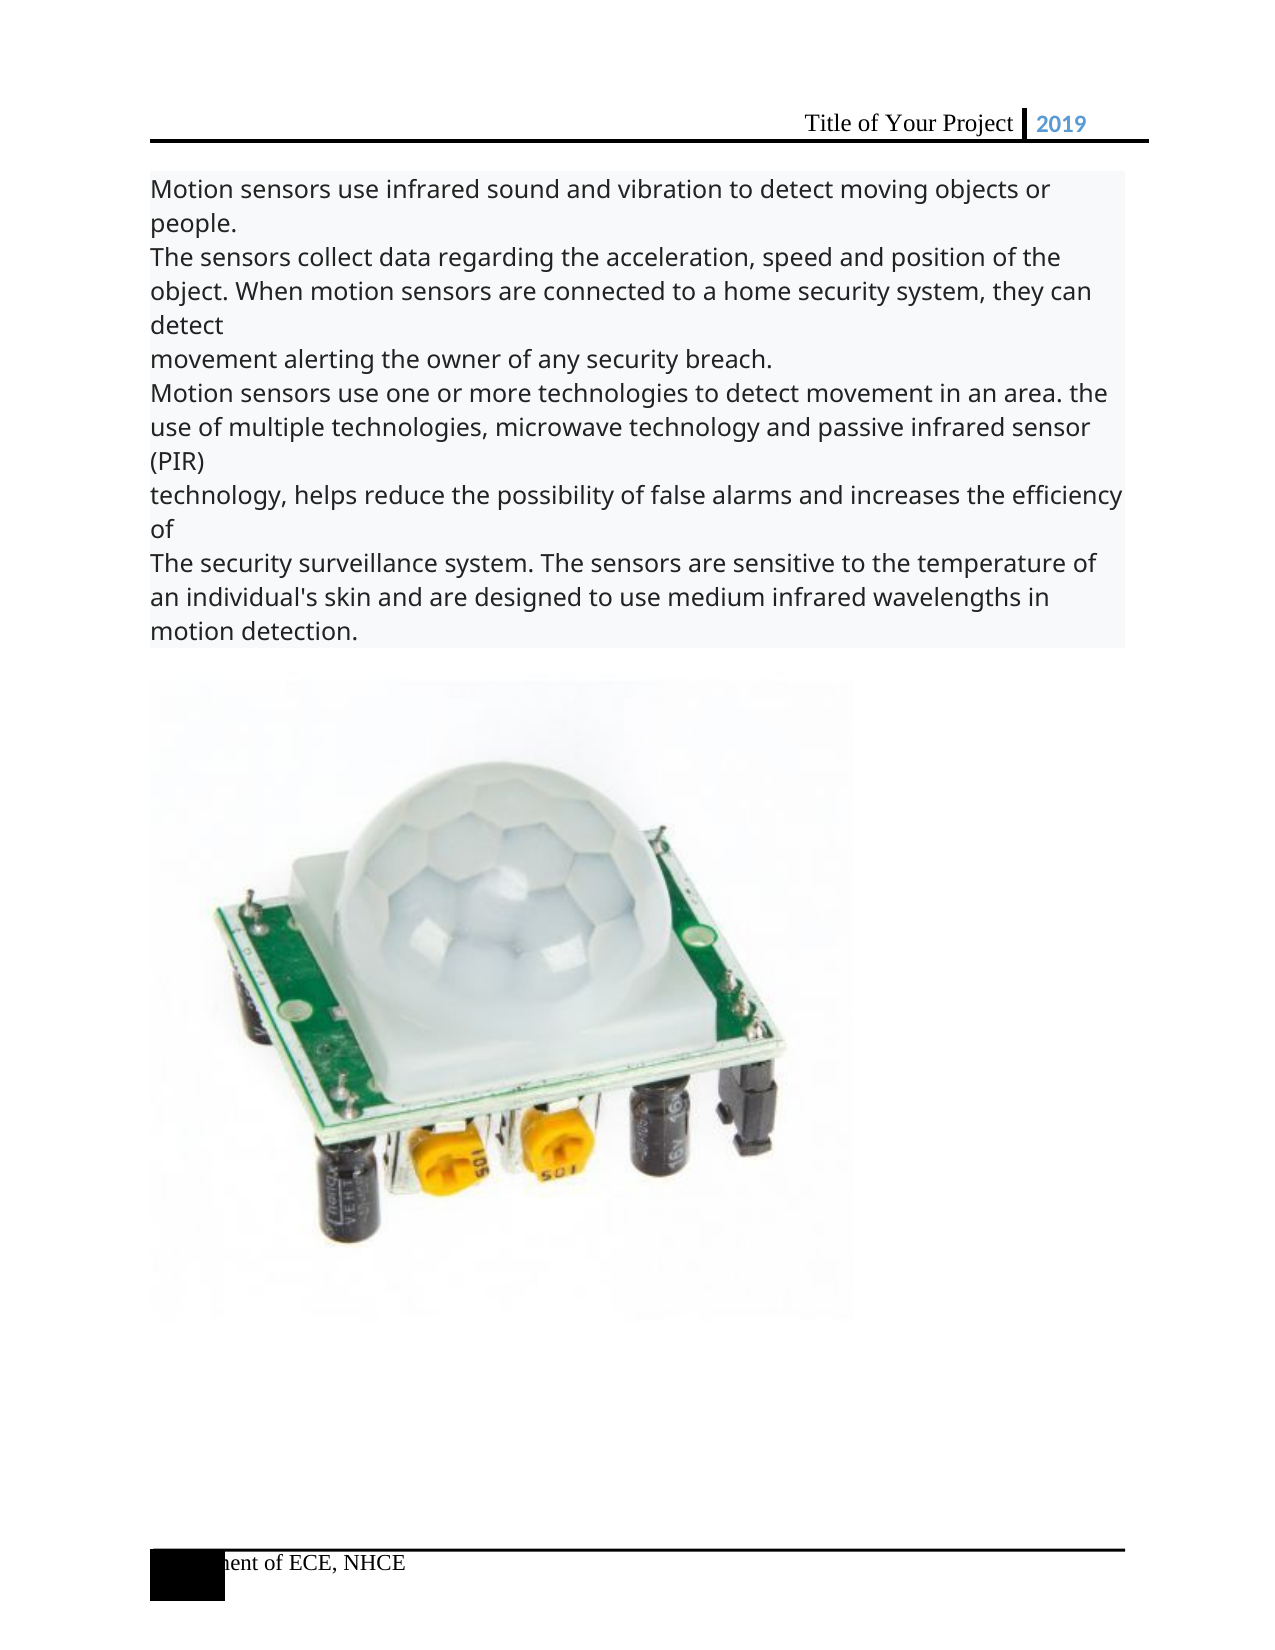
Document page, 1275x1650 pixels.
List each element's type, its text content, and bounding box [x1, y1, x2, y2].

picture [150, 648, 853, 1351]
text movement alerting the owner of any security breach. [150, 342, 1125, 376]
text Motion sensors use one or more technologies to detect movement in an area. the [150, 376, 1125, 410]
text technology, helps reduce the possibility of false alarms and increases the efficiency of [150, 478, 1125, 546]
text The security surveillance system. The sensors are sensitive to the temperature of an individual's skin and are designed to use medium infrared wavelengths in motion detection. [150, 546, 1125, 648]
text The sensors collect data regarding the acceleration, speed and position of the object. When motion sensors are connected to a home security system, they can detect [150, 239, 1125, 342]
text Motion sensors use infrared sound and vibration to detect moving objects or people. [150, 171, 1125, 239]
text use of multiple technologies, microwave technology and passive infrared sensor (PIR) [150, 410, 1125, 478]
